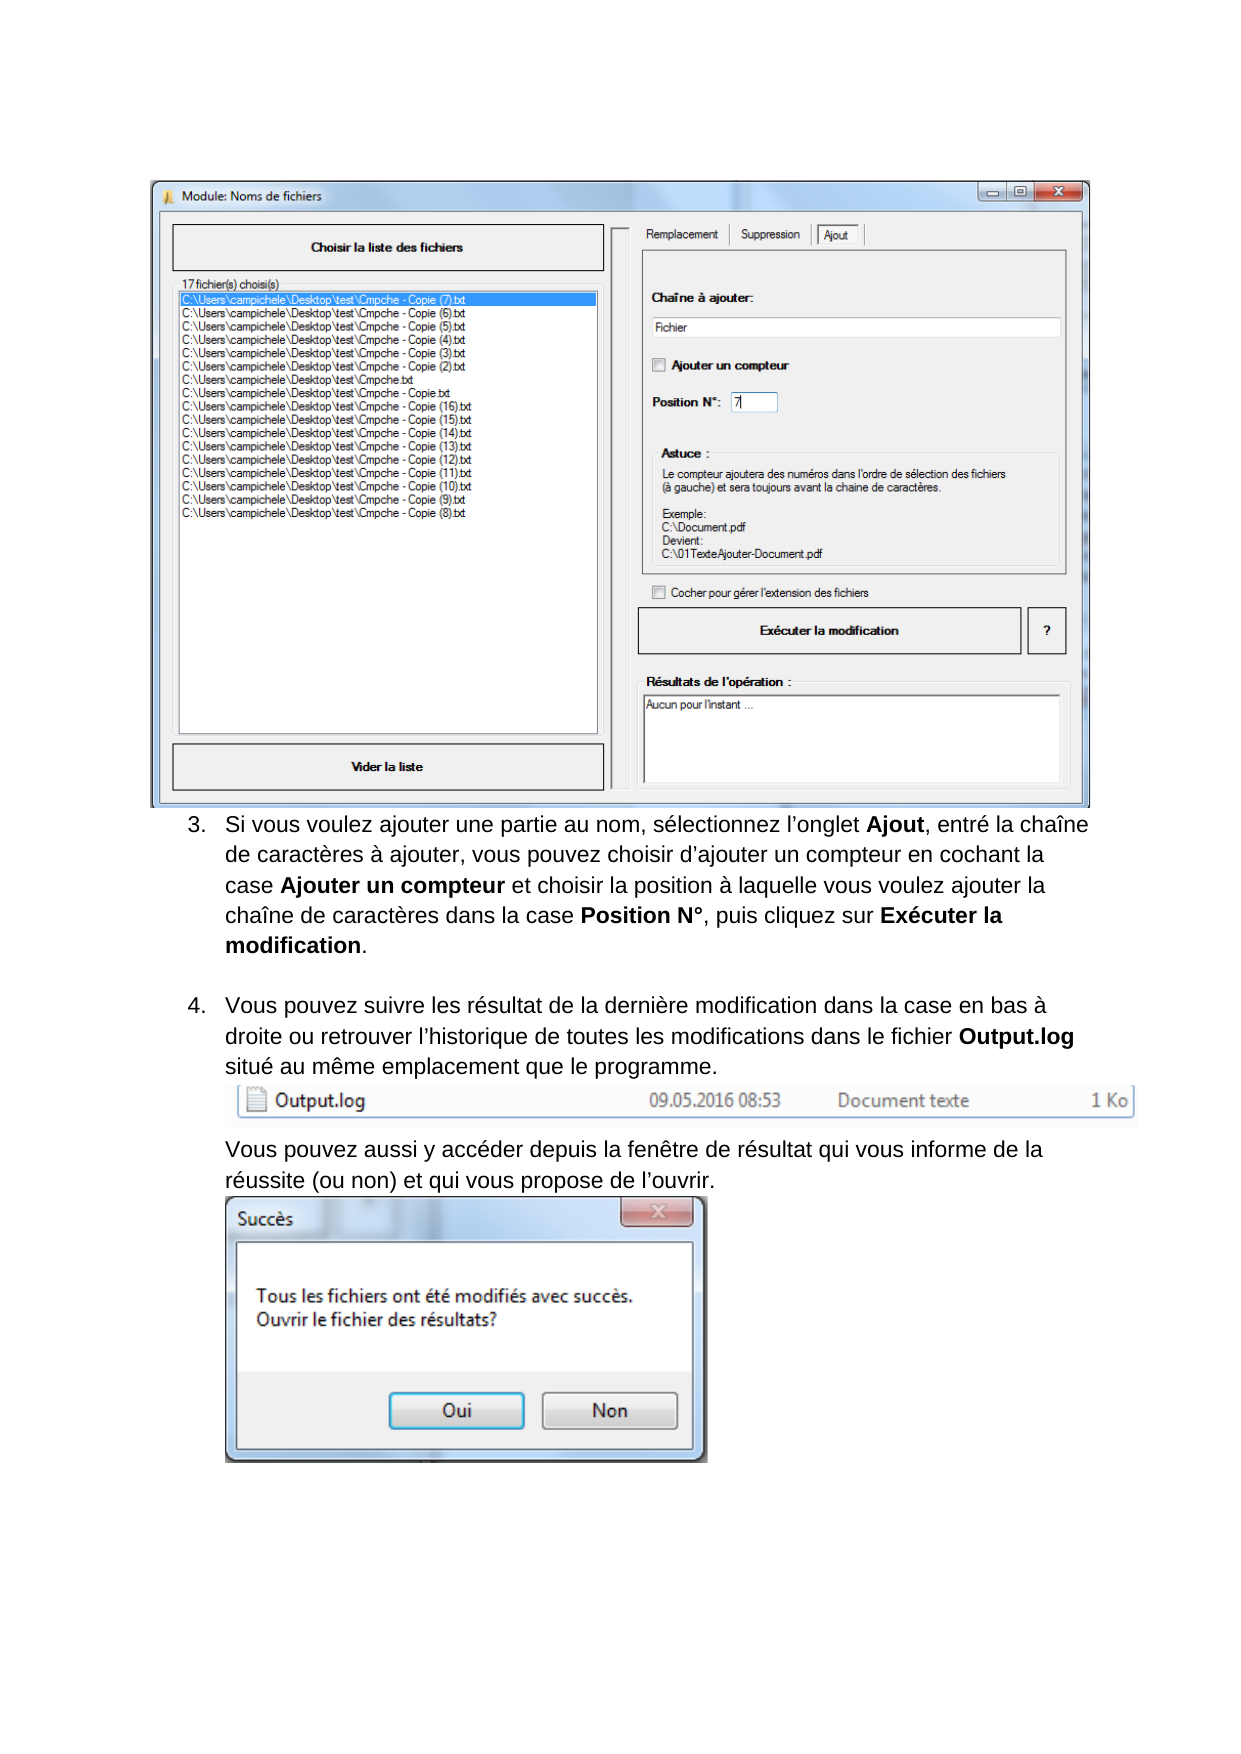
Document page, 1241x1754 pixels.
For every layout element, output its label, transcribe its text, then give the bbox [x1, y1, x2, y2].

picture [150, 180, 1091, 808]
picture [225, 1085, 1138, 1128]
picture [225, 1196, 708, 1463]
list Si vous voulez ajouter une partie au nom, sélectionnez l’onglet Ajout, entré la chaîne de caractères à ajouter, vous pouvez choisir d’ajouter un compteur en cochant la case Ajouter un compteur et choisir la position à laquelle vous voulez ajouter la chaîne de caractères dans la case Position N°, puis cliquez sur Exécuter la modification. [187, 811, 1090, 958]
